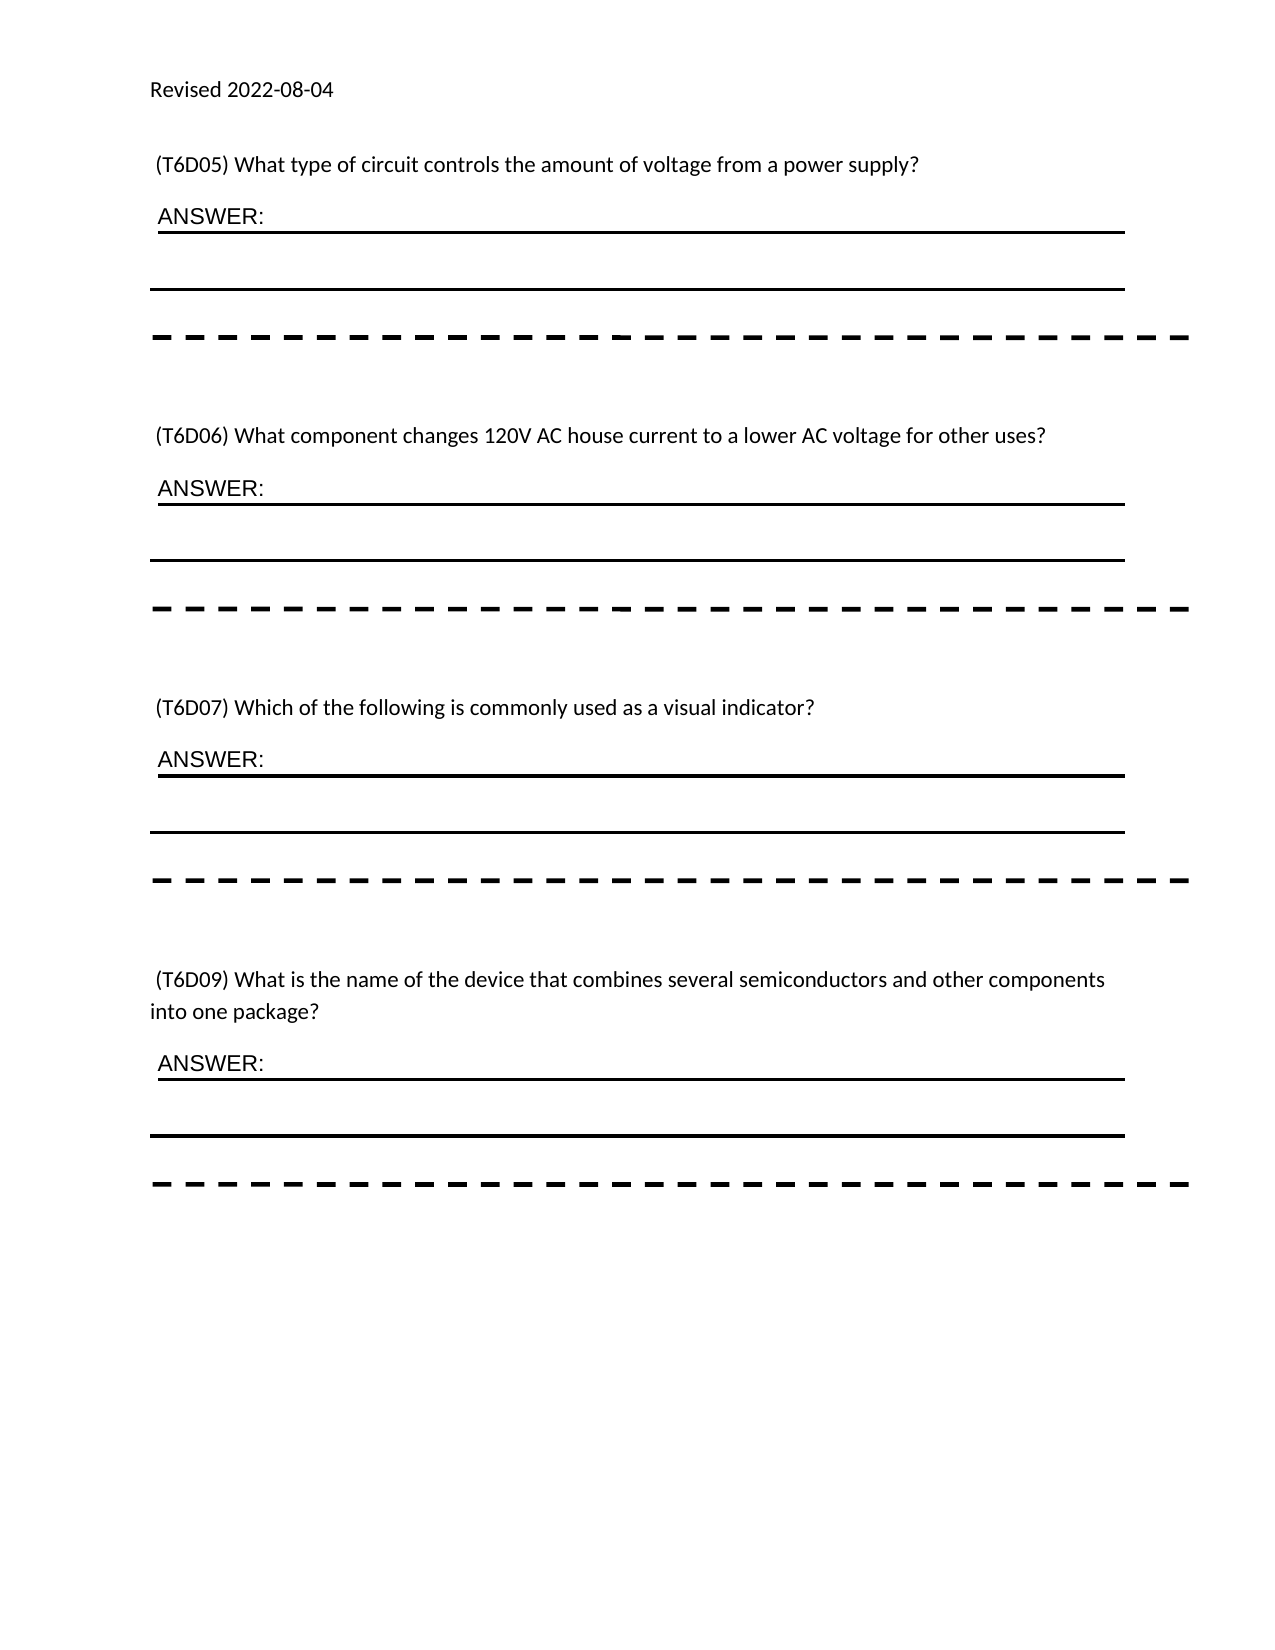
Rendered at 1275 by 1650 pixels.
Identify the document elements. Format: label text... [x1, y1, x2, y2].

text (T6D07) Which of the following is commonly used as a visual indicator? [150, 693, 1125, 721]
text ANSWER: [157, 746, 1125, 778]
text ANSWER: [157, 1050, 1125, 1081]
text (T6D05) What type of circuit controls the amount of voltage from a power supply? [150, 150, 1125, 178]
text (T6D09) What is the name of the device that combines several semiconductors and other components into one package? [150, 965, 1125, 1025]
text (T6D06) What component changes 120V AC house current to a lower AC voltage for other uses? [150, 422, 1125, 449]
text ANSWER: [157, 474, 1125, 506]
text ANSWER: [157, 203, 1125, 234]
